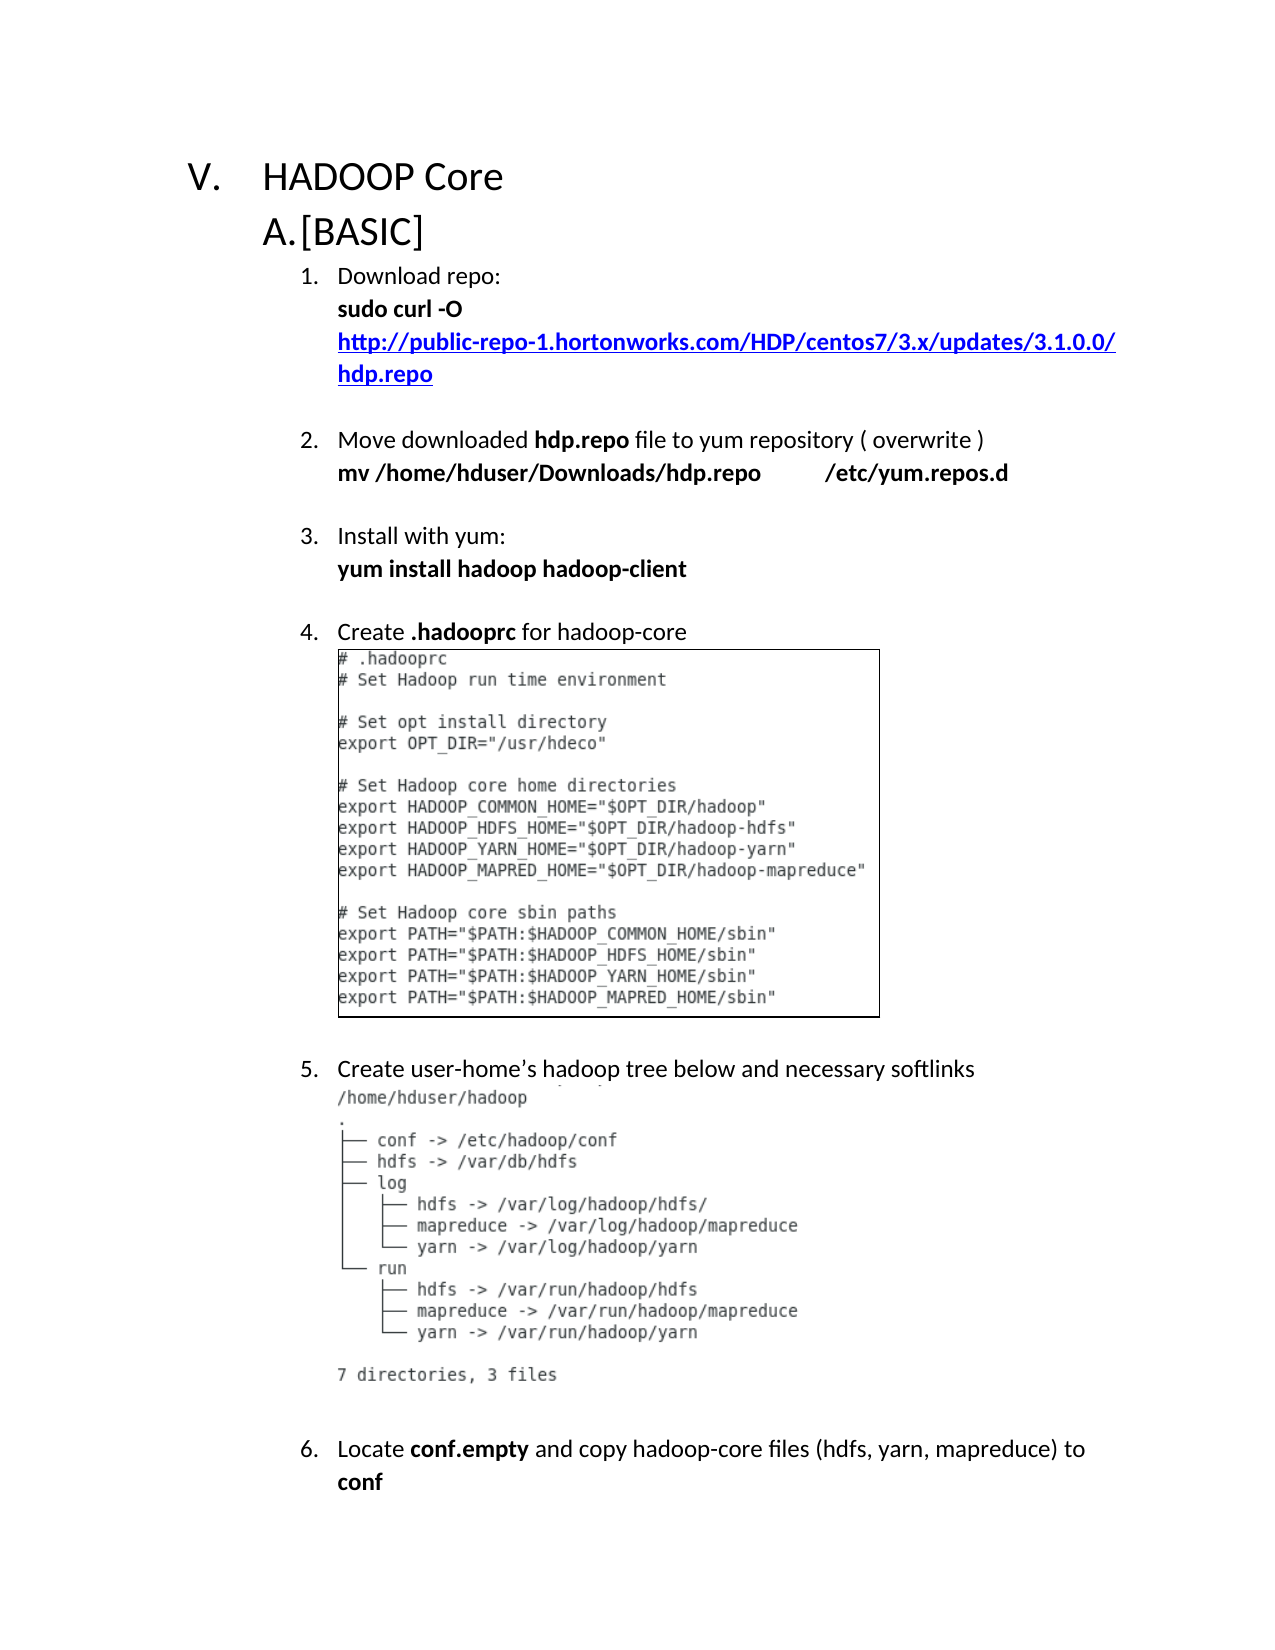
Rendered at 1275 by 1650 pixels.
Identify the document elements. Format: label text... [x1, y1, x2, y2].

list Download repo: sudo curl -O http://public-repo-1.hortonworks.com/HDP/centos7/3.x/updates/3.1.0.0/hdp.repo [300, 260, 1125, 389]
list Locate conf.empty and copy hadoop-core files (hdfs, yarn, mapreduce) to conf [300, 1433, 1125, 1496]
list [BASIC] [262, 205, 1125, 256]
picture [337, 1085, 812, 1386]
picture [339, 650, 879, 1016]
list HADOOP Core [187, 150, 1125, 201]
list Install with yum: yum install hadoop hadoop-client [300, 520, 1125, 614]
list Move downloaded hdp.repo file to yum repository ( overwrite ) mv /home/hduser/Downloads/hdp.repo /etc/yum.repos.d [300, 424, 1125, 518]
